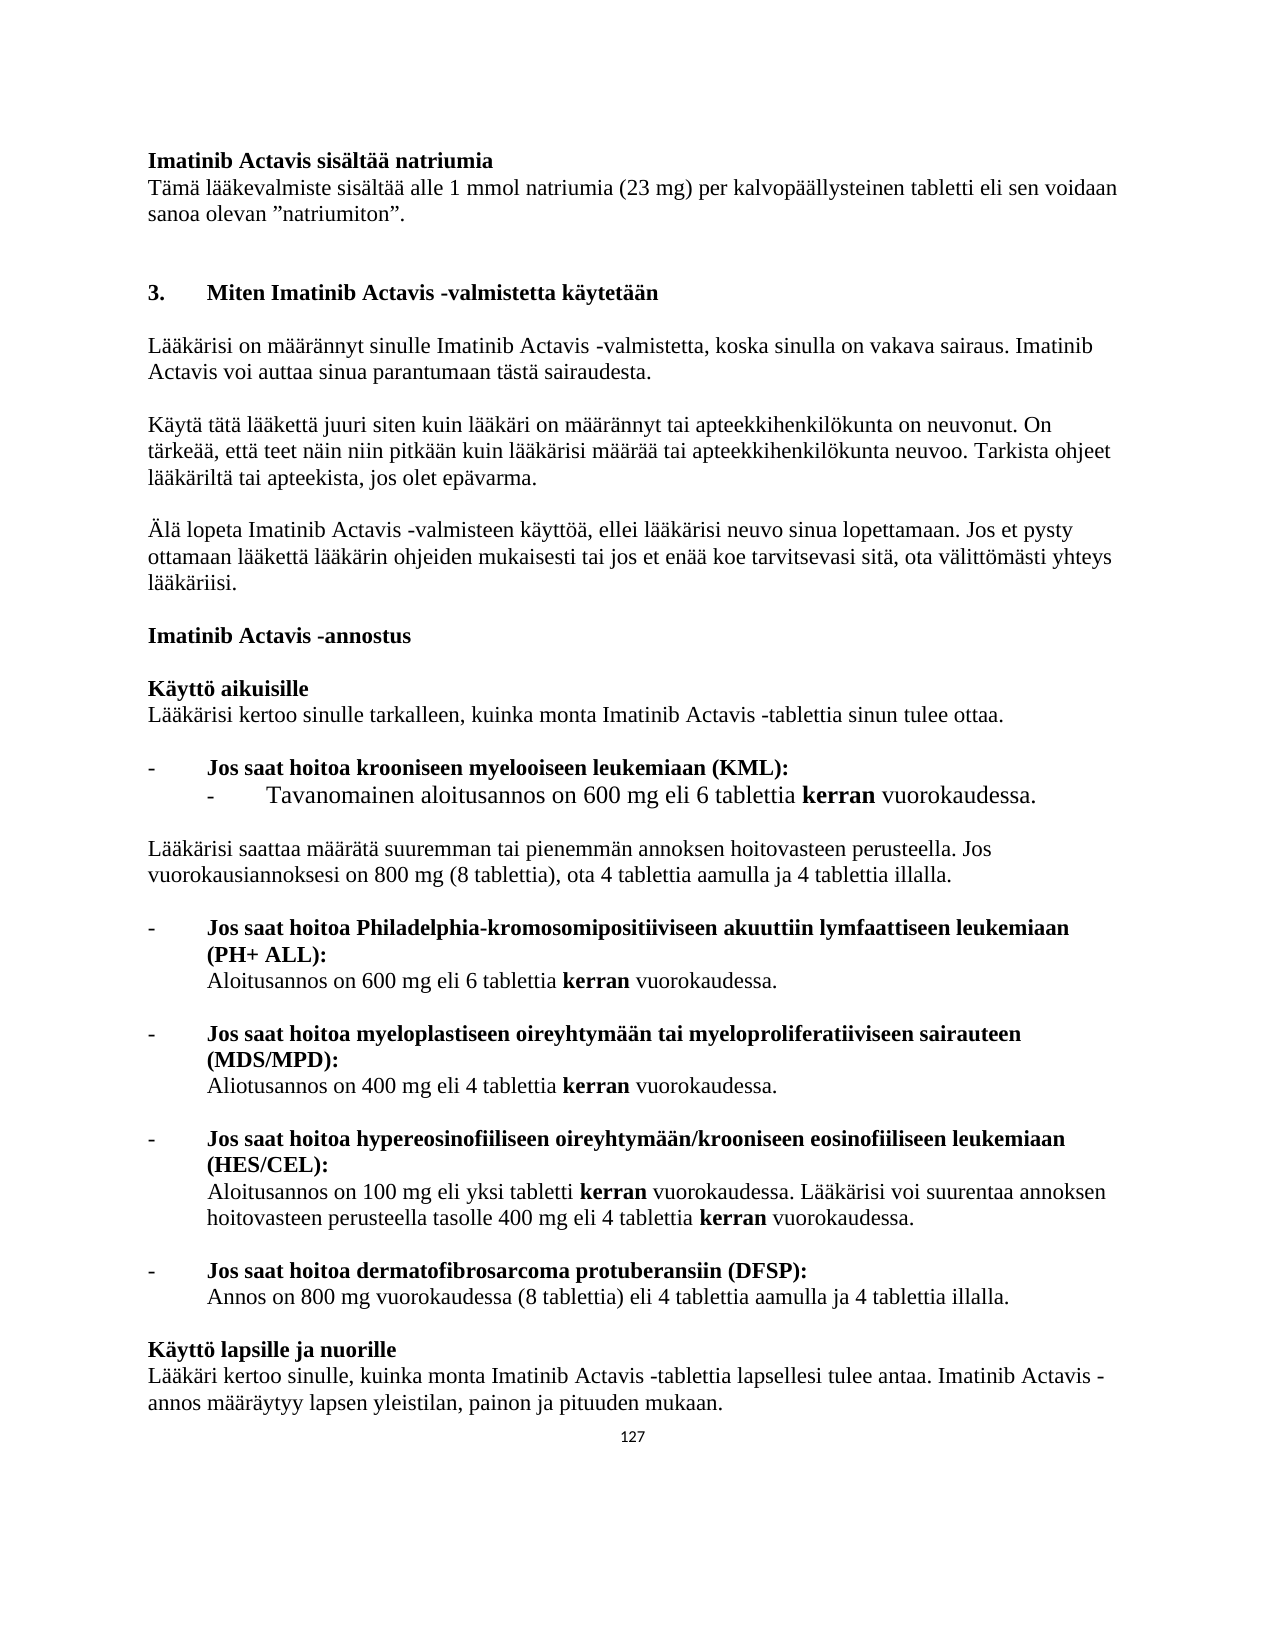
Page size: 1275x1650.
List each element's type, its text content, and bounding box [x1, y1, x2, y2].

text Käyttö aikuisille [148, 675, 1127, 701]
text Imatinib Actavis -annostus [148, 622, 1127, 648]
text Lääkärisi on määrännyt sinulle Imatinib Actavis -valmistetta, koska sinulla on vakava sairaus. Imatinib Actavis voi auttaa sinua parantumaan tästä sairaudesta. [148, 332, 1127, 385]
text - Jos saat hoitoa krooniseen myelooiseen leukemiaan (KML): [148, 754, 1127, 780]
text - Jos saat hoitoa myeloplastiseen oireyhtymään tai myeloproliferatiiviseen sairauteen (MDS/MPD): [148, 1020, 1127, 1072]
text Annos on 800 mg vuorokaudessa (8 tablettia) eli 4 tablettia aamulla ja 4 tablettia illalla. [148, 1283, 1127, 1309]
text Tämä lääkevalmiste sisältää alle 1 mmol natriumia (23 mg) per kalvopäällysteinen tabletti eli sen voidaan sanoa olevan ”natriumiton”. [148, 174, 1127, 227]
text - Jos saat hoitoa dermatofibrosarcoma protuberansiin (DFSP): [148, 1257, 1127, 1283]
text Älä lopeta Imatinib Actavis -valmisteen käyttöä, ellei lääkärisi neuvo sinua lopettamaan. Jos et pysty ottamaan lääkettä lääkärin ohjeiden mukaisesti tai jos et enää koe tarvitsevasi sitä, ota välittömästi yhteys lääkäriisi. [148, 517, 1127, 596]
text Imatinib Actavis sisältää natriumia [148, 148, 1127, 174]
list Tavanomainen aloitusannos on 600 mg eli 6 tablettia kerran vuorokaudessa. [207, 780, 1127, 809]
text Käyttö lapsille ja nuorille [148, 1336, 1127, 1362]
text Lääkäri kertoo sinulle, kuinka monta Imatinib Actavis -tablettia lapsellesi tulee antaa. Imatinib Actavis -annos määräytyy lapsen yleistilan, painon ja pituuden mukaan. [148, 1362, 1127, 1415]
text 3. Miten Imatinib Actavis -valmistetta käytetään [148, 279, 1127, 306]
text - Jos saat hoitoa hypereosinofiiliseen oireyhtymään/krooniseen eosinofiiliseen leukemiaan (HES/CEL): [148, 1125, 1127, 1178]
text Aloitusannos on 600 mg eli 6 tablettia kerran vuorokaudessa. [148, 967, 1127, 993]
text Aloitusannos on 100 mg eli yksi tabletti kerran vuorokaudessa. Lääkärisi voi suurentaa annoksen hoitovasteen perusteella tasolle 400 mg eli 4 tablettia kerran vuorokaudessa. [207, 1178, 1127, 1231]
text Käytä tätä lääkettä juuri siten kuin lääkäri on määrännyt tai apteekkihenkilökunta on neuvonut. On tärkeää, että teet näin niin pitkään kuin lääkärisi määrää tai apteekkihenkilökunta neuvoo. Tarkista ohjeet lääkäriltä tai apteekista, jos olet epävarma. [148, 411, 1127, 490]
text Aliotusannos on 400 mg eli 4 tablettia kerran vuorokaudessa. [148, 1072, 1127, 1099]
text - Jos saat hoitoa Philadelphia-kromosomipositiiviseen akuuttiin lymfaattiseen leukemiaan (PH+ ALL): [148, 914, 1127, 967]
text Lääkärisi kertoo sinulle tarkalleen, kuinka monta Imatinib Actavis -tablettia sinun tulee ottaa. [148, 701, 1127, 727]
text Lääkärisi saattaa määrätä suuremman tai pienemmän annoksen hoitovasteen perusteella. Jos vuorokausiannoksesi on 800 mg (8 tablettia), ota 4 tablettia aamulla ja 4 tablettia illalla. [148, 835, 1127, 888]
